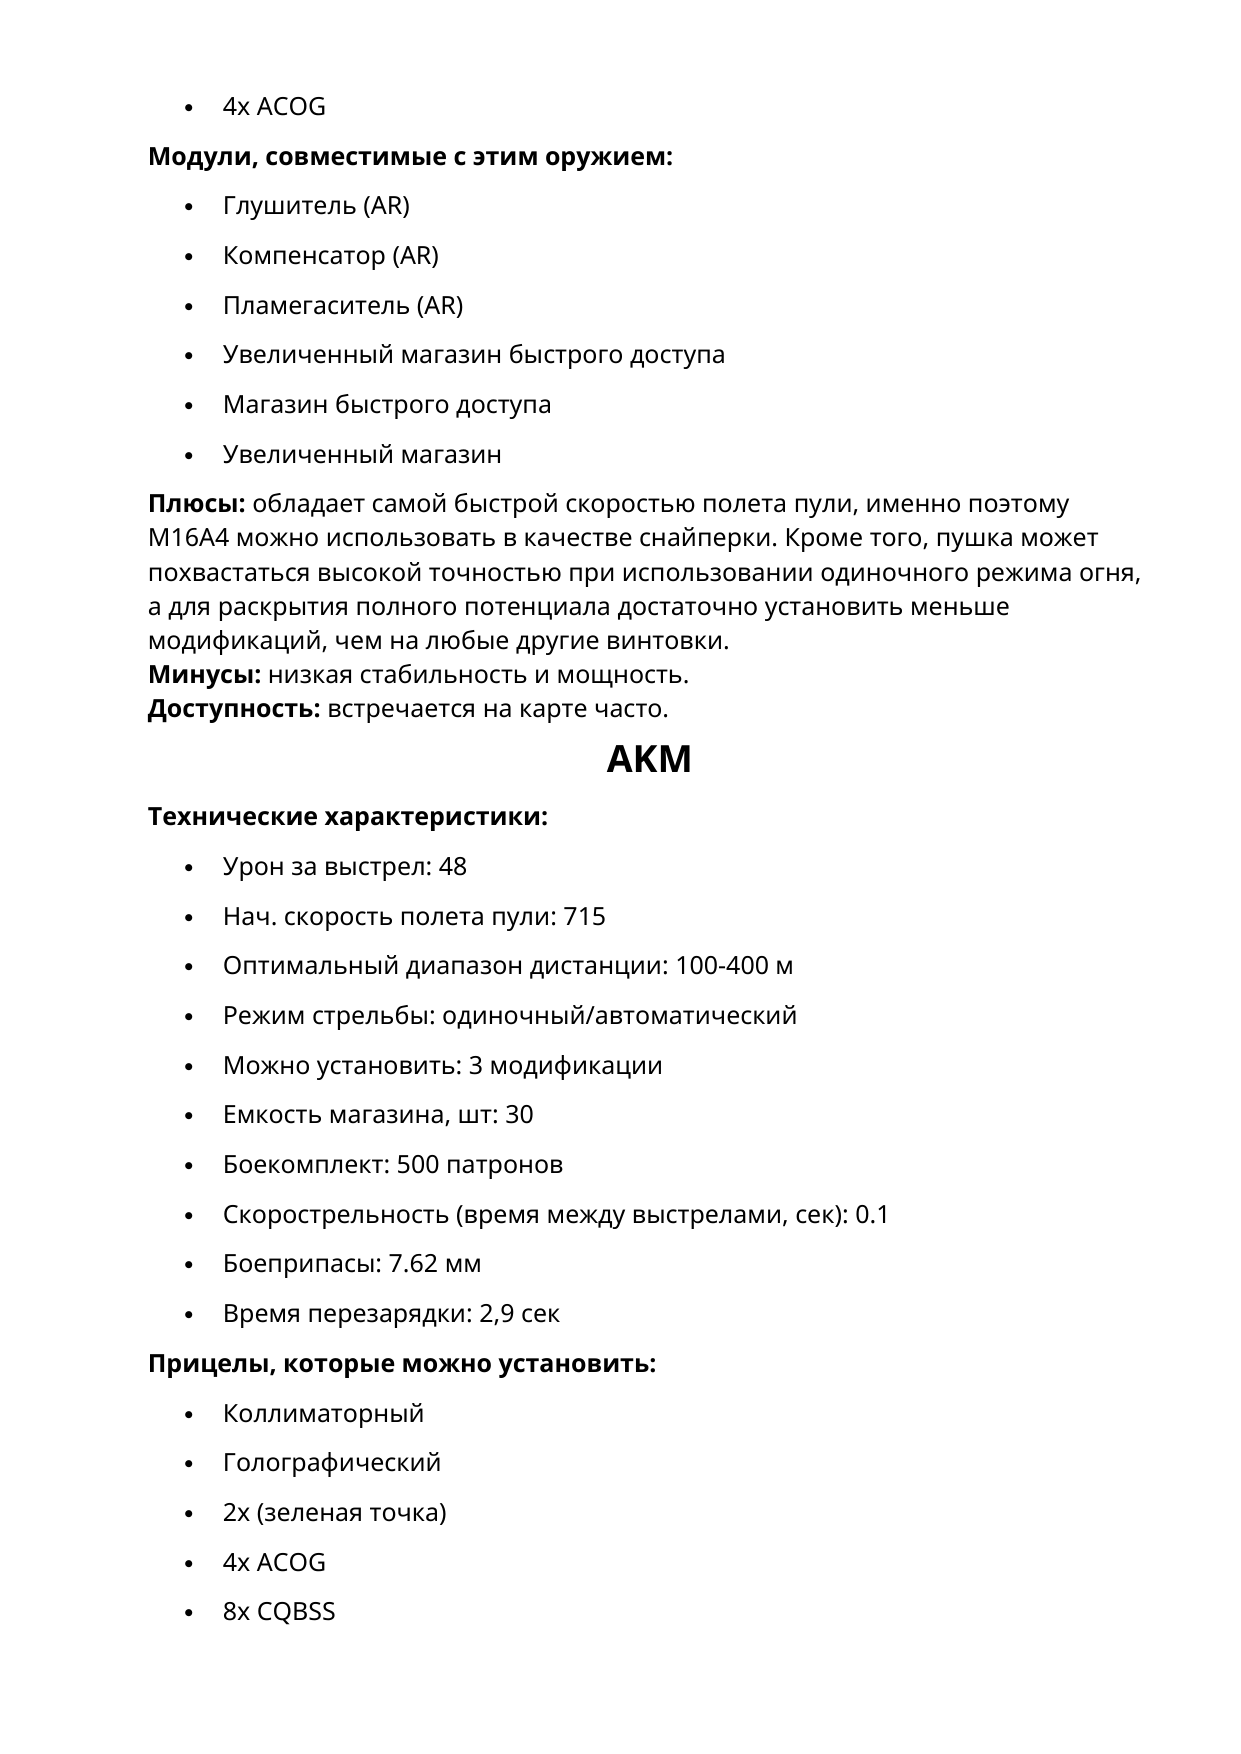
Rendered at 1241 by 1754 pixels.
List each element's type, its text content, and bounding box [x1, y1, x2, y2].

list Емкость магазина, шт: 30 [185, 1097, 1152, 1131]
list Пламегаситель (AR) [185, 287, 1152, 321]
text AKМ [148, 732, 1152, 783]
list Глушитель (AR) [185, 188, 1152, 222]
list Режим стрельбы: одиночный/автоматический [185, 998, 1152, 1032]
list Увеличенный магазин [185, 436, 1152, 470]
list 4х ACOG [185, 88, 1152, 123]
list Можно установить: 3 модификации [185, 1047, 1152, 1081]
list 4х ACOG [185, 1544, 1152, 1578]
text Плюсы: обладает самой быстрой скоростью полета пули, именно поэтому М16А4 можно использовать в качестве снайперки. Кроме того, пушка может похвастаться высокой точностью при использовании одиночного режима огня, а для раскрытия полного потенциала достаточно установить меньше модификаций, чем на любые другие винтовки. [148, 486, 1152, 656]
list Голографический [185, 1445, 1152, 1479]
list Нач. скорость полета пули: 715 [185, 898, 1152, 932]
list Скорострельность (время между выстрелами, сек): 0.1 [185, 1196, 1152, 1231]
list Боеприпасы: 7.62 мм [185, 1246, 1152, 1280]
text Технические характеристики: [148, 799, 1152, 833]
list Магазин быстрого доступа [185, 387, 1152, 421]
text Модули, совместимые с этим оружием: [148, 138, 1152, 172]
list Боекомплект: 500 патронов [185, 1147, 1152, 1181]
text Прицелы, которые можно установить: [148, 1346, 1152, 1379]
list Коллиматорный [185, 1395, 1152, 1429]
list 2х (зеленая точка) [185, 1494, 1152, 1529]
list 8х CQBSS [185, 1594, 1152, 1628]
list Увеличенный магазин быстрого доступа [185, 337, 1152, 371]
list Оптимальный диапазон дистанции: 100-400 м [185, 948, 1152, 982]
text Минусы: низкая стабильность и мощность. [148, 656, 1152, 690]
list Время перезарядки: 2,9 сек [185, 1296, 1152, 1330]
text Доступность: встречается на карте часто. [148, 690, 1152, 724]
list Урон за выстрел: 48 [185, 849, 1152, 883]
list Компенсатор (AR) [185, 238, 1152, 272]
